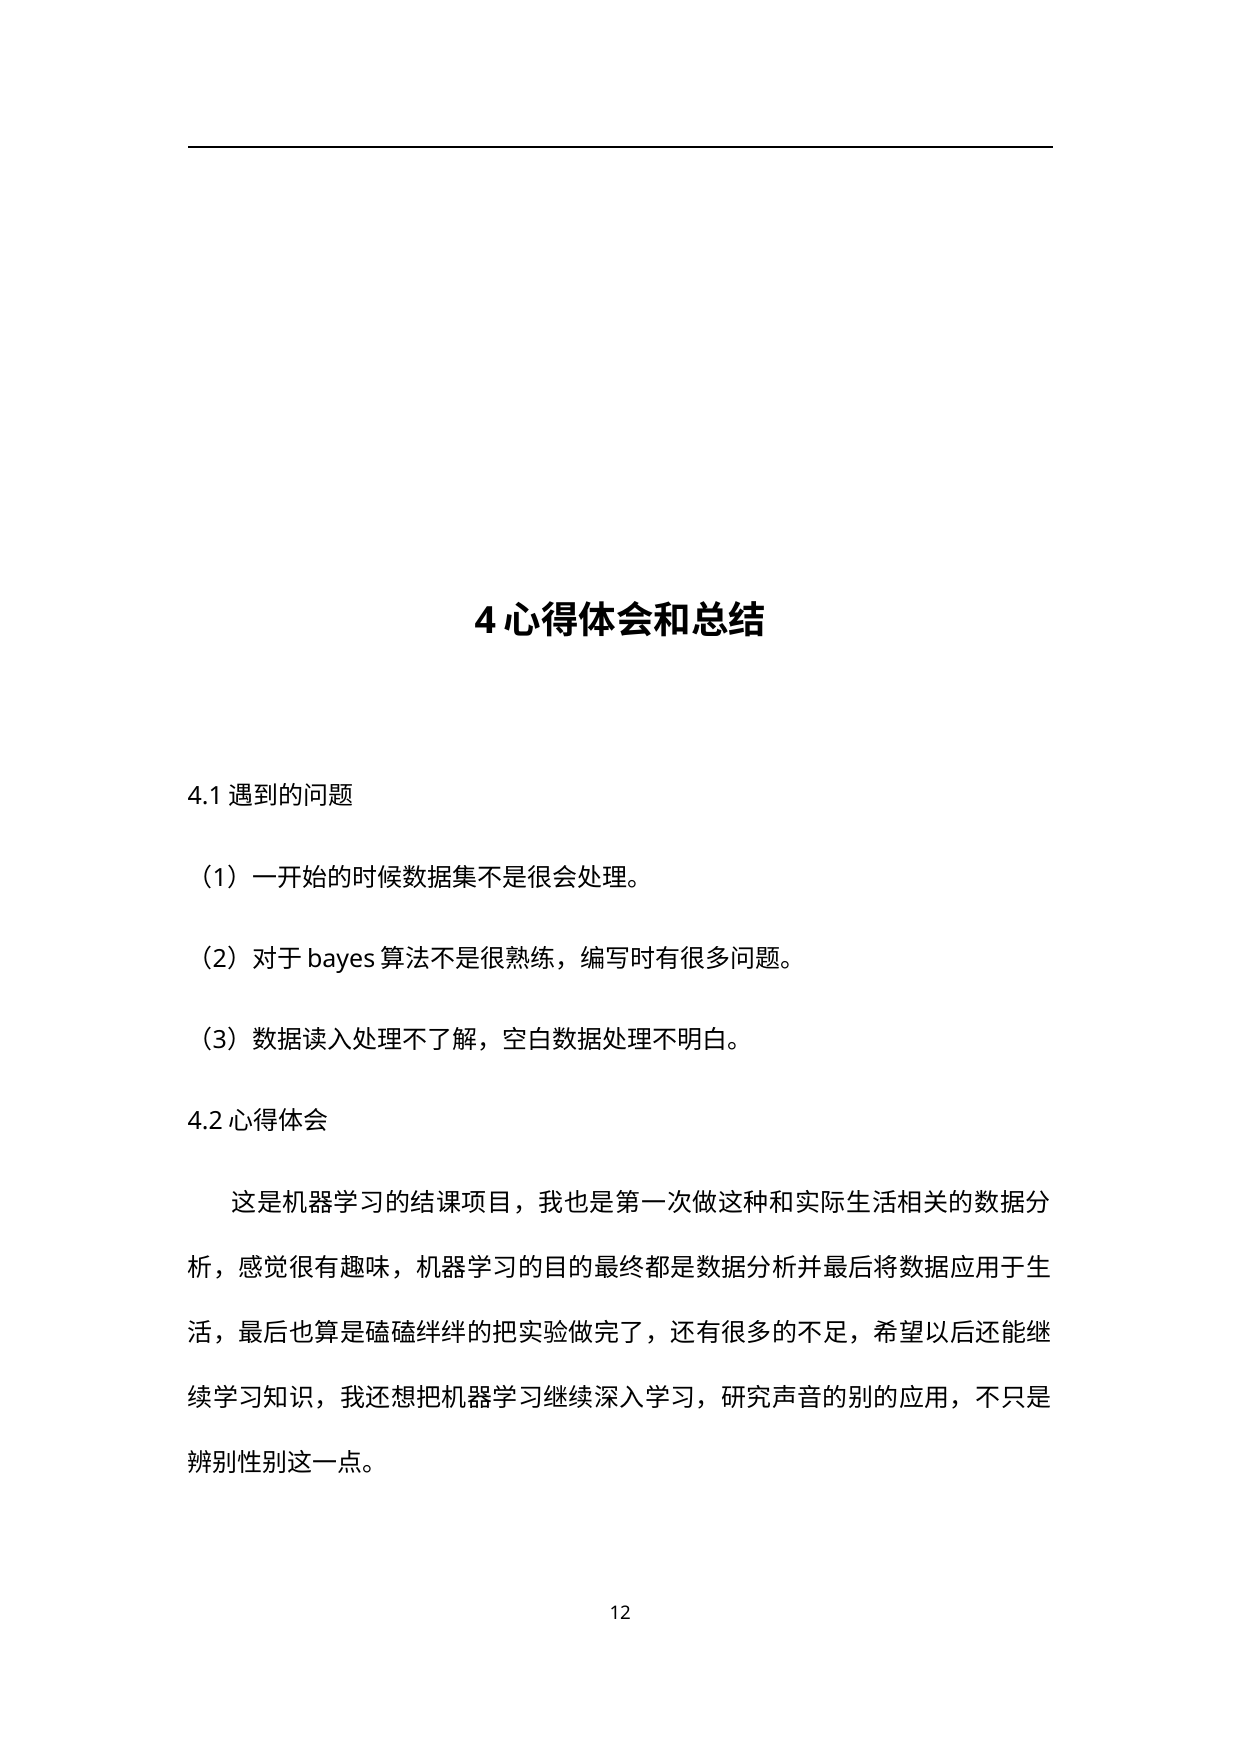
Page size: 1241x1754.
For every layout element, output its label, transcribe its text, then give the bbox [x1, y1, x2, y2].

text （2）对于bayes算法不是很熟练，编写时有很多问题。 [187, 924, 1053, 989]
subtitle 4心得体会和总结 [187, 585, 1053, 650]
text 4.1遇到的问题 [187, 761, 1053, 826]
text （1）一开始的时候数据集不是很会处理。 [187, 843, 1053, 908]
text （3）数据读入处理不了解，空白数据处理不明白。 [187, 1005, 1053, 1070]
text 4.2心得体会 [187, 1086, 1053, 1151]
text 这是机器学习的结课项目，我也是第一次做这种和实际生活相关的数据分析，感觉很有趣味，机器学习的目的最终都是数据分析并最后将数据应用于生活，最后也算是磕磕绊绊的把实验做完了，还有很多的不足，希望以后还能继续学习知识，我还想把机器学习继续深入学习，研究声音的别的应用，不只是辨别性别这一点。 [187, 1168, 1053, 1493]
